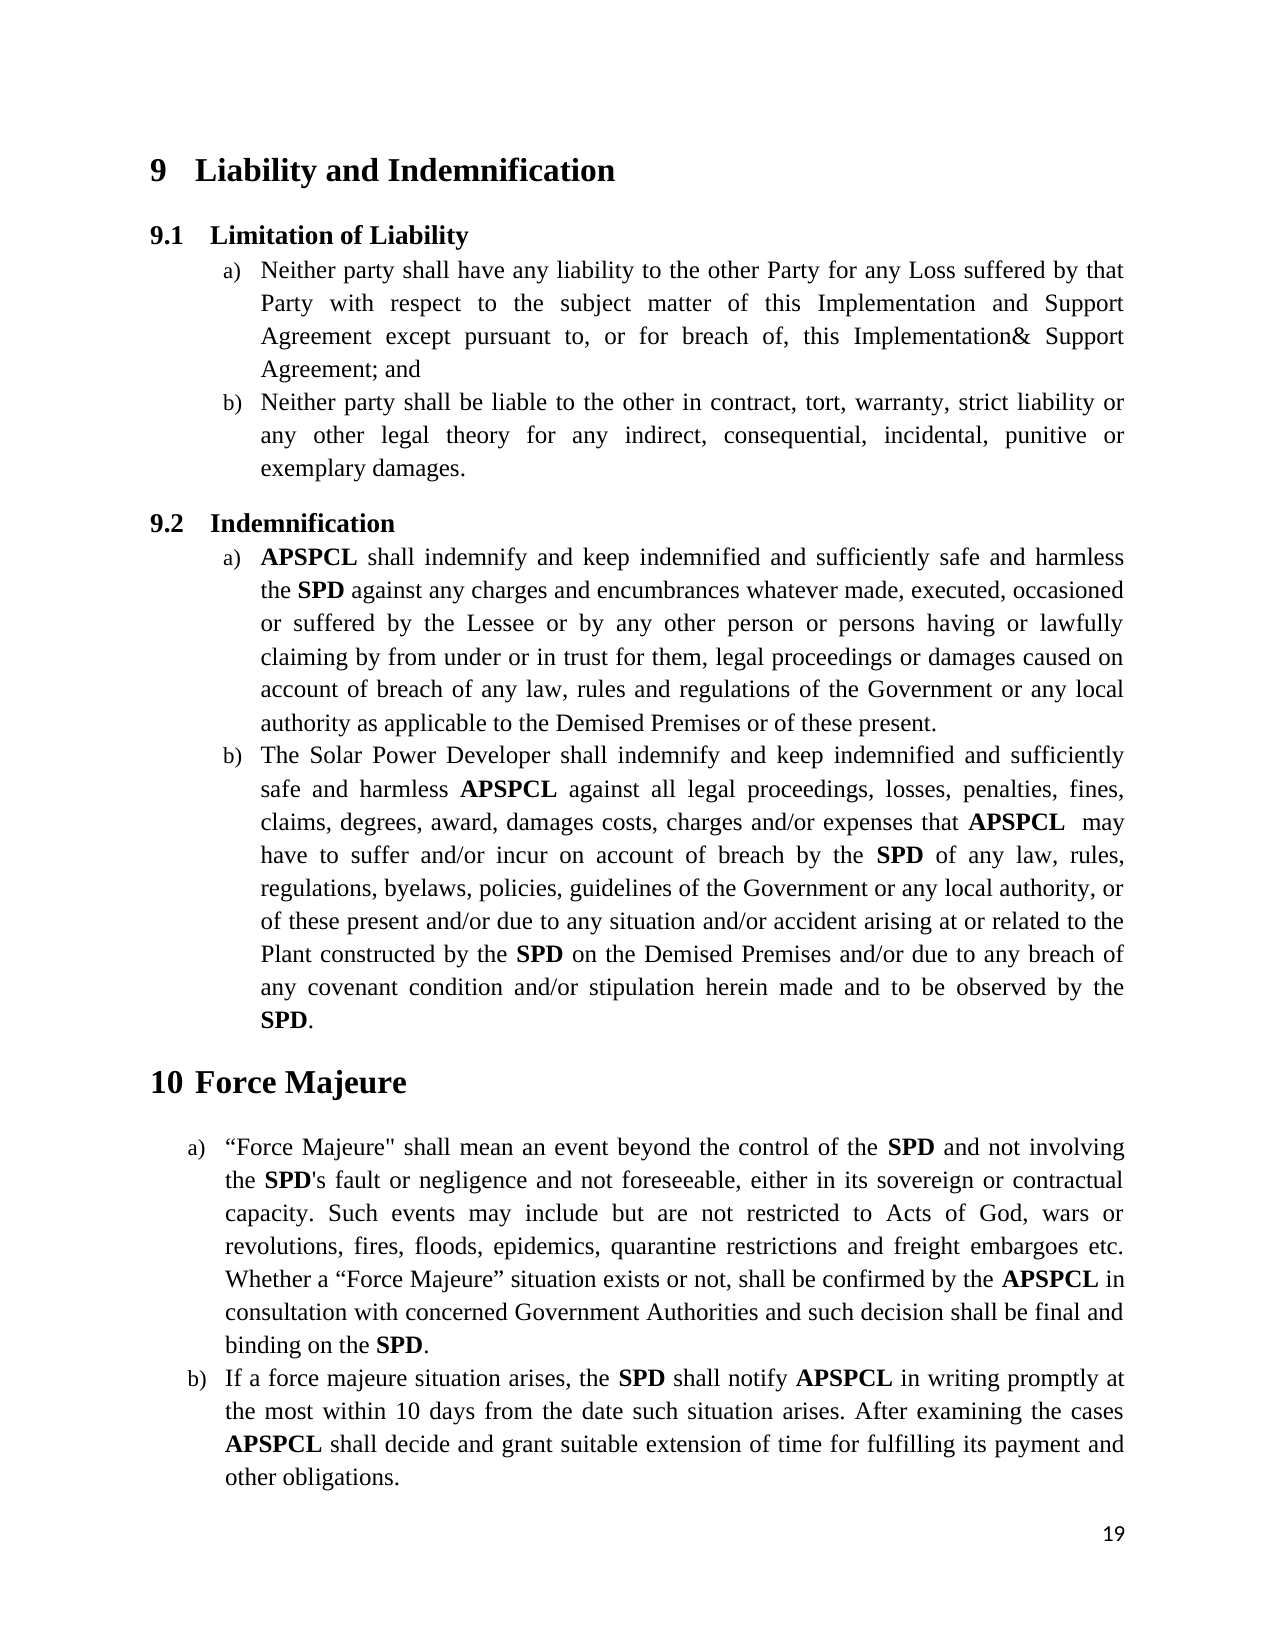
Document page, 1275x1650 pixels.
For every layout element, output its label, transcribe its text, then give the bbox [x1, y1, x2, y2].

list Neither party shall be liable to the other in contract, tort, warranty, strict liability or any other legal theory for any indirect, consequential, incidental, punitive or exemplary damages. [223, 387, 1125, 482]
list If a force majeure situation arises, the SPD shall notify APSPCL in writing promptly at the most within 10 days from the date such situation arises. After examining the cases APSPCL shall decide and grant suitable extension of time for fulfilling its payment and other obligations. [187, 1363, 1125, 1491]
list “Force Majeure" shall mean an event beyond the control of the SPD and not involving the SPD's fault or negligence and not foreseeable, either in its sovereign or contractual capacity. Such events may include but are not restricted to Acts of God, wars or revolutions, fires, floods, epidemics, quarantine restrictions and freight embargoes etc. Whether a “Force Majeure” situation exists or not, shall be confirmed by the APSPCL in consultation with concerned Government Authorities and such decision shall be final and binding on the SPD. [187, 1132, 1125, 1359]
text Indemnification [150, 507, 1125, 538]
text Limitation of Liability [150, 219, 1125, 250]
text Force Majeure [150, 1063, 1125, 1101]
list The Solar Power Developer shall indemnify and keep indemnified and sufficiently safe and harmless APSPCL against all legal proceedings, losses, penalties, fines, claims, degrees, award, damages costs, charges and/or expenses that APSPCL may have to suffer and/or incur on account of breach by the SPD of any law, rules, regulations, byelaws, policies, guidelines of the Government or any local authority, or of these present and/or due to any situation and/or accident arising at or related to the Plant constructed by the SPD on the Demised Premises and/or due to any breach of any covenant condition and/or stipulation herein made and to be observed by the SPD. [223, 741, 1125, 1033]
list Neither party shall have any liability to the other Party for any Loss suffered by that Party with respect to the subject matter of this Implementation and Support Agreement except pursuant to, or for breach of, this Implementation& Support Agreement; and [223, 255, 1125, 383]
list APSPCL shall indemnify and keep indemnified and sufficiently safe and harmless the SPD against any charges and encumbrances whatever made, executed, occasioned or suffered by the Lessee or by any other person or persons having or lawfully claiming by from under or in trust for them, legal proceedings or damages caused on account of breach of any law, rules and regulations of the Government or any local authority as applicable to the Demised Premises or of these present. [223, 542, 1125, 736]
text Liability and Indemnification [150, 150, 1125, 188]
